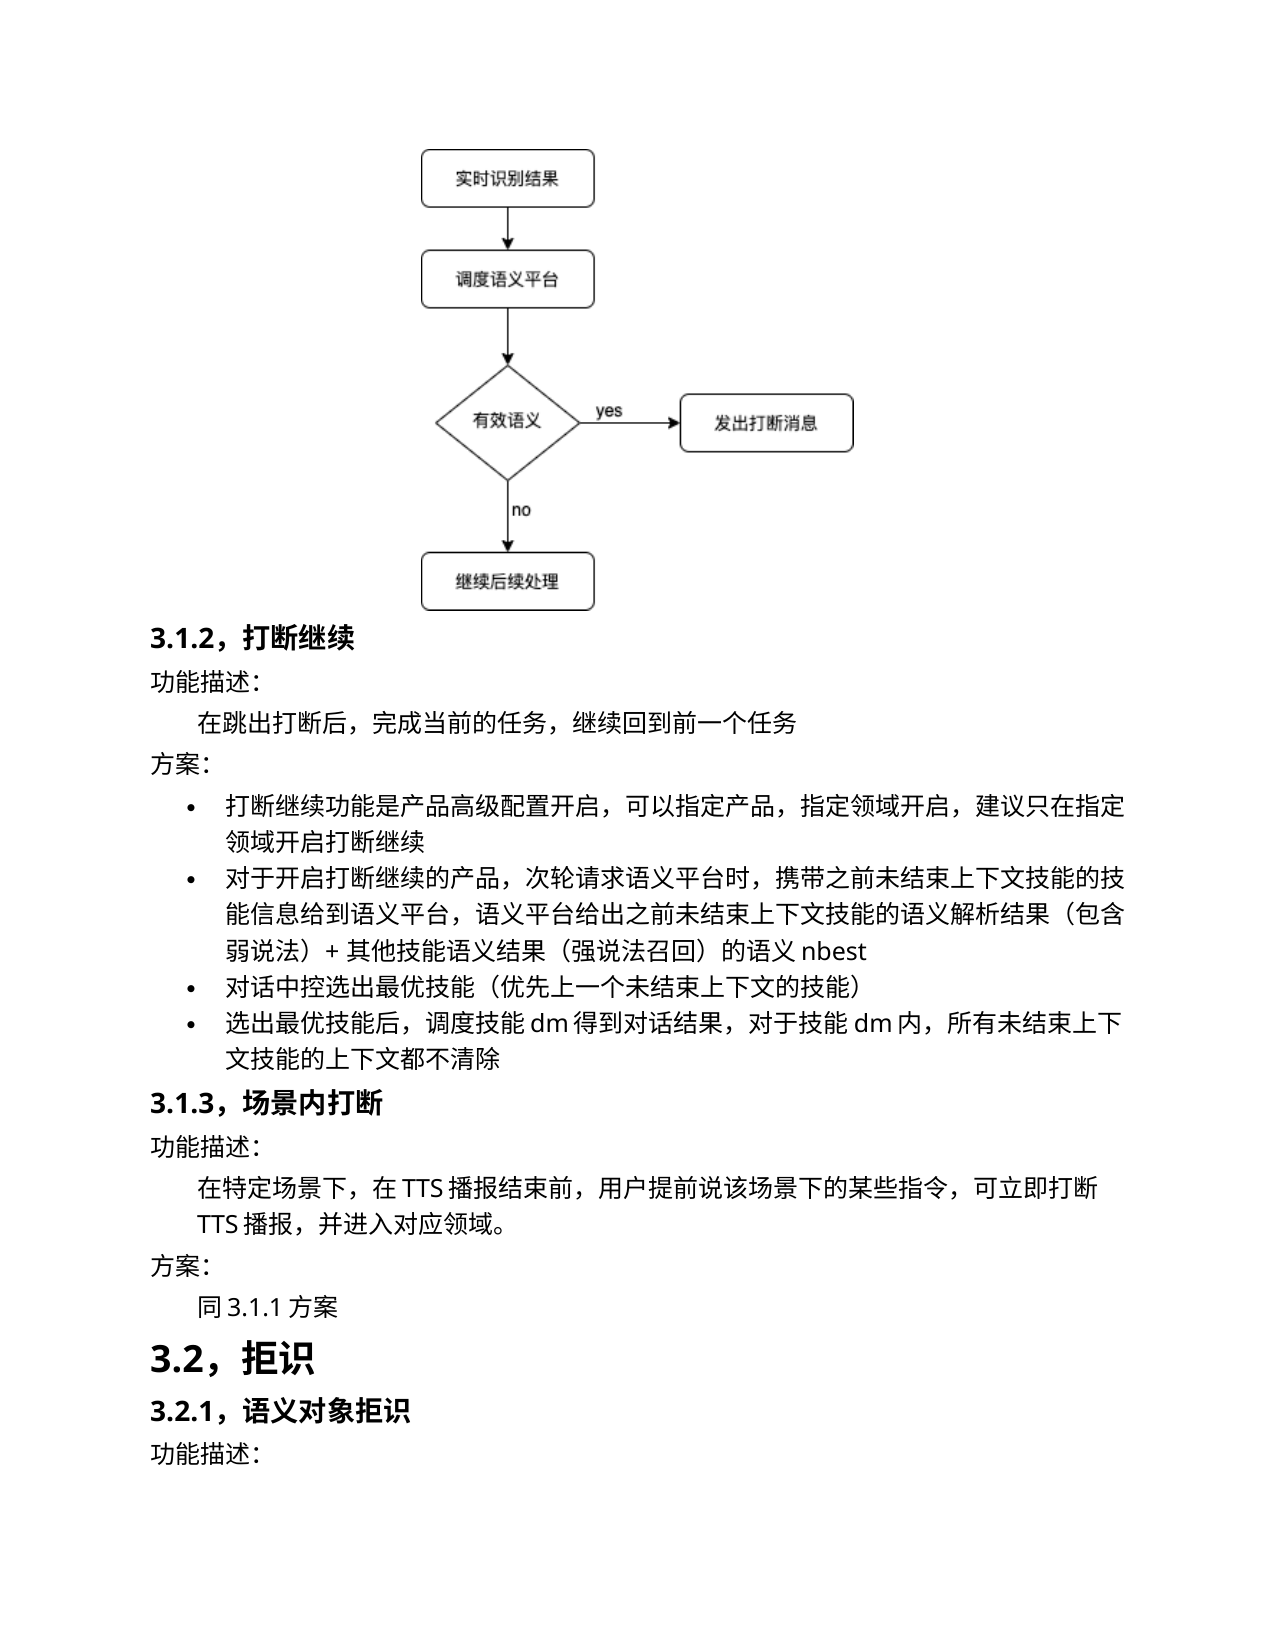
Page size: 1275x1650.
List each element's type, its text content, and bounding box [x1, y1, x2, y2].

text 功能描述： [150, 1434, 1125, 1471]
picture [421, 149, 854, 611]
subtitle 3.1.3，场景内打断 [150, 1081, 1125, 1122]
subtitle 3.2.1，语义对象拒识 [150, 1388, 1125, 1429]
text 同3.1.1方案 [197, 1287, 1125, 1324]
text 功能描述： [150, 1127, 1125, 1163]
subtitle 3.1.2，打断继续 [150, 616, 1125, 657]
text 方案： [150, 1246, 1125, 1282]
subtitle 3.2，拒识 [150, 1329, 1125, 1383]
text 方案： [150, 745, 1125, 781]
text 在跳出打断后，完成当前的任务，继续回到前一个任务 [197, 703, 1125, 740]
text 功能描述： [150, 662, 1125, 698]
text 在特定场景下，在TTS播报结束前，用户提前说该场景下的某些指令，可立即打断TTS播报，并进入对应领域。 [197, 1168, 1125, 1241]
list 对话中控选出最优技能（优先上一个未结束上下文的技能） [187, 967, 1125, 1004]
list 选出最优技能后，调度技能dm得到对话结果，对于技能dm内，所有未结束上下文技能的上下文都不清除 [187, 1004, 1125, 1076]
list 打断继续功能是产品高级配置开启，可以指定产品，指定领域开启，建议只在指定领域开启打断继续 [187, 786, 1125, 859]
list 对于开启打断继续的产品，次轮请求语义平台时，携带之前未结束上下文技能的技能信息给到语义平台，语义平台给出之前未结束上下文技能的语义解析结果（包含弱说法）+ 其他技能语义结果（强说法召回）的语义nbest [187, 859, 1125, 967]
